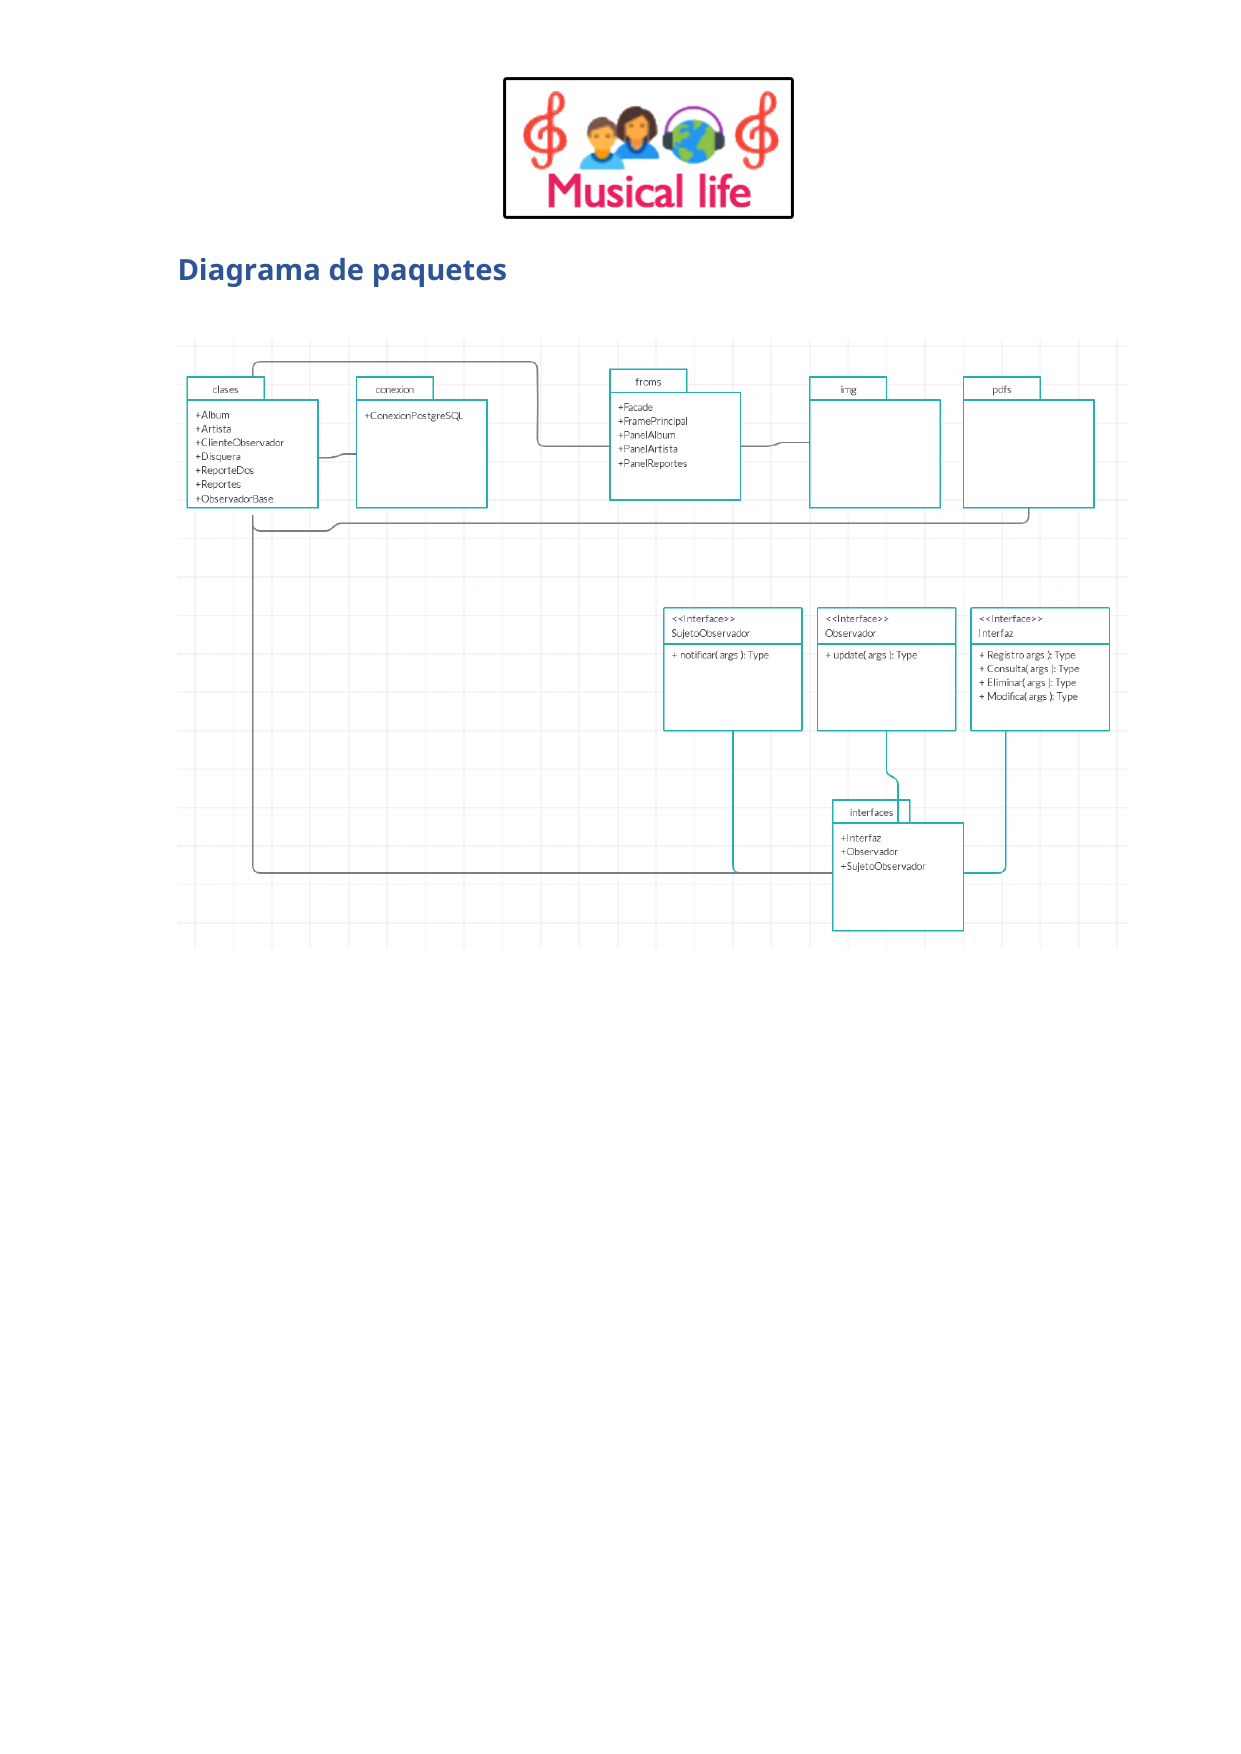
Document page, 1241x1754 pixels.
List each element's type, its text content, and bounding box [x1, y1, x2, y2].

subtitle Diagrama de paquetes [177, 249, 1122, 289]
picture [499, 73, 800, 224]
picture [177, 339, 1128, 948]
